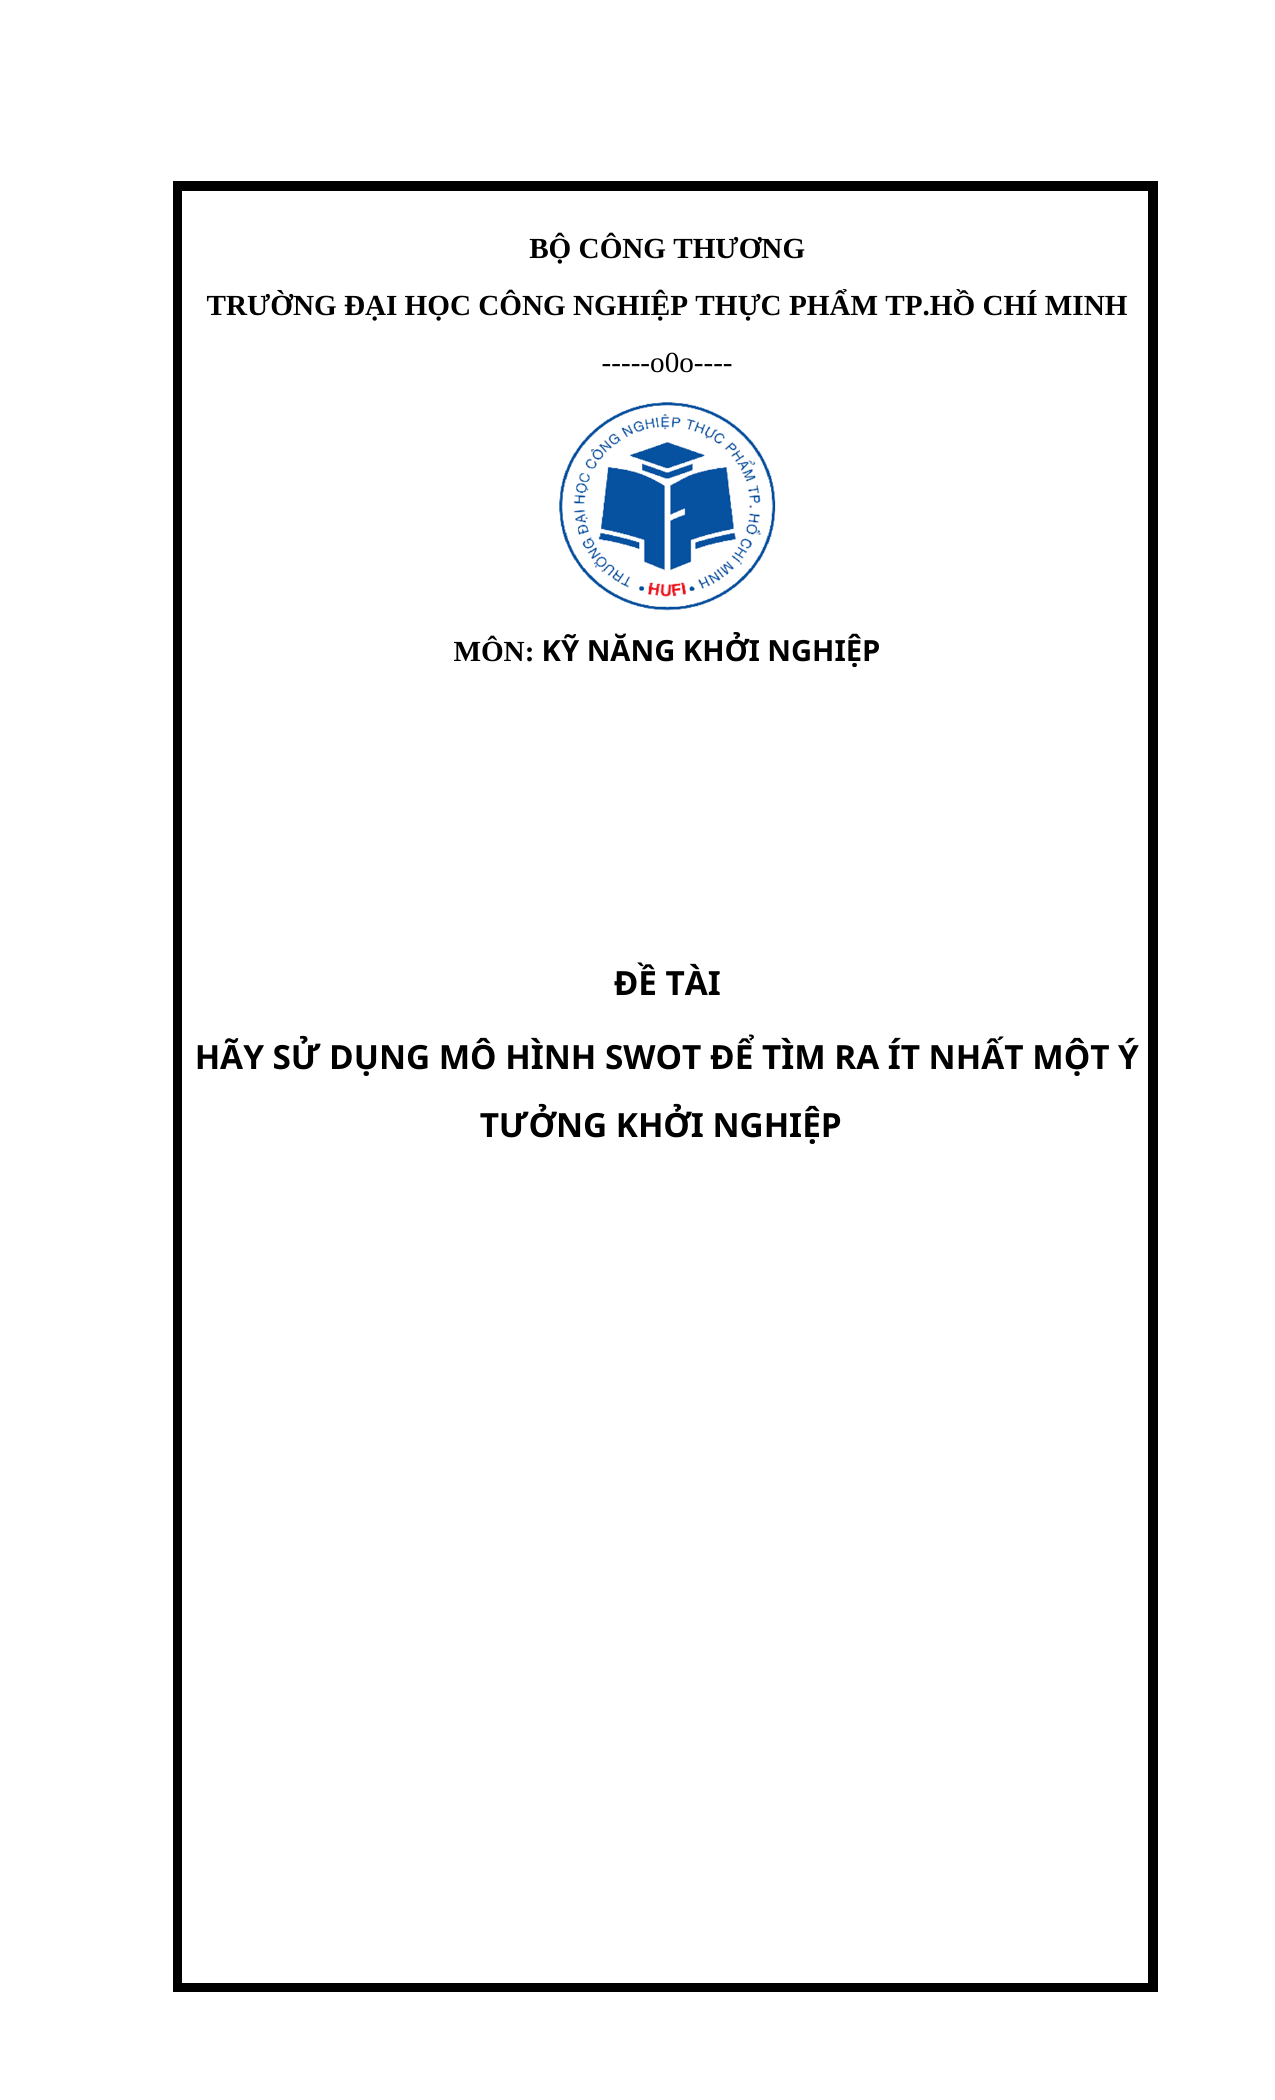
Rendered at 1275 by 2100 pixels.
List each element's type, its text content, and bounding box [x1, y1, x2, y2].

text MÔN: KỸ NĂNG KHỞI NGHIỆP [182, 631, 1148, 670]
text TRƯỜNG ĐẠI HỌC CÔNG NGHIỆP THỰC PHẨM TP.HỒ CHÍ MINH [182, 288, 1148, 322]
text BỘ CÔNG THƯƠNG [182, 232, 1148, 265]
text -----o0o---- [182, 345, 1148, 378]
text ĐỀ TÀI [182, 959, 1148, 1005]
text HÃY SỬ DỤNG MÔ HÌNH SWOT ĐỂ TÌM RA ÍT NHẤT MỘT Ý TƯỞNG KHỞI NGHIỆP [182, 1034, 1148, 1147]
picture [558, 401, 776, 611]
